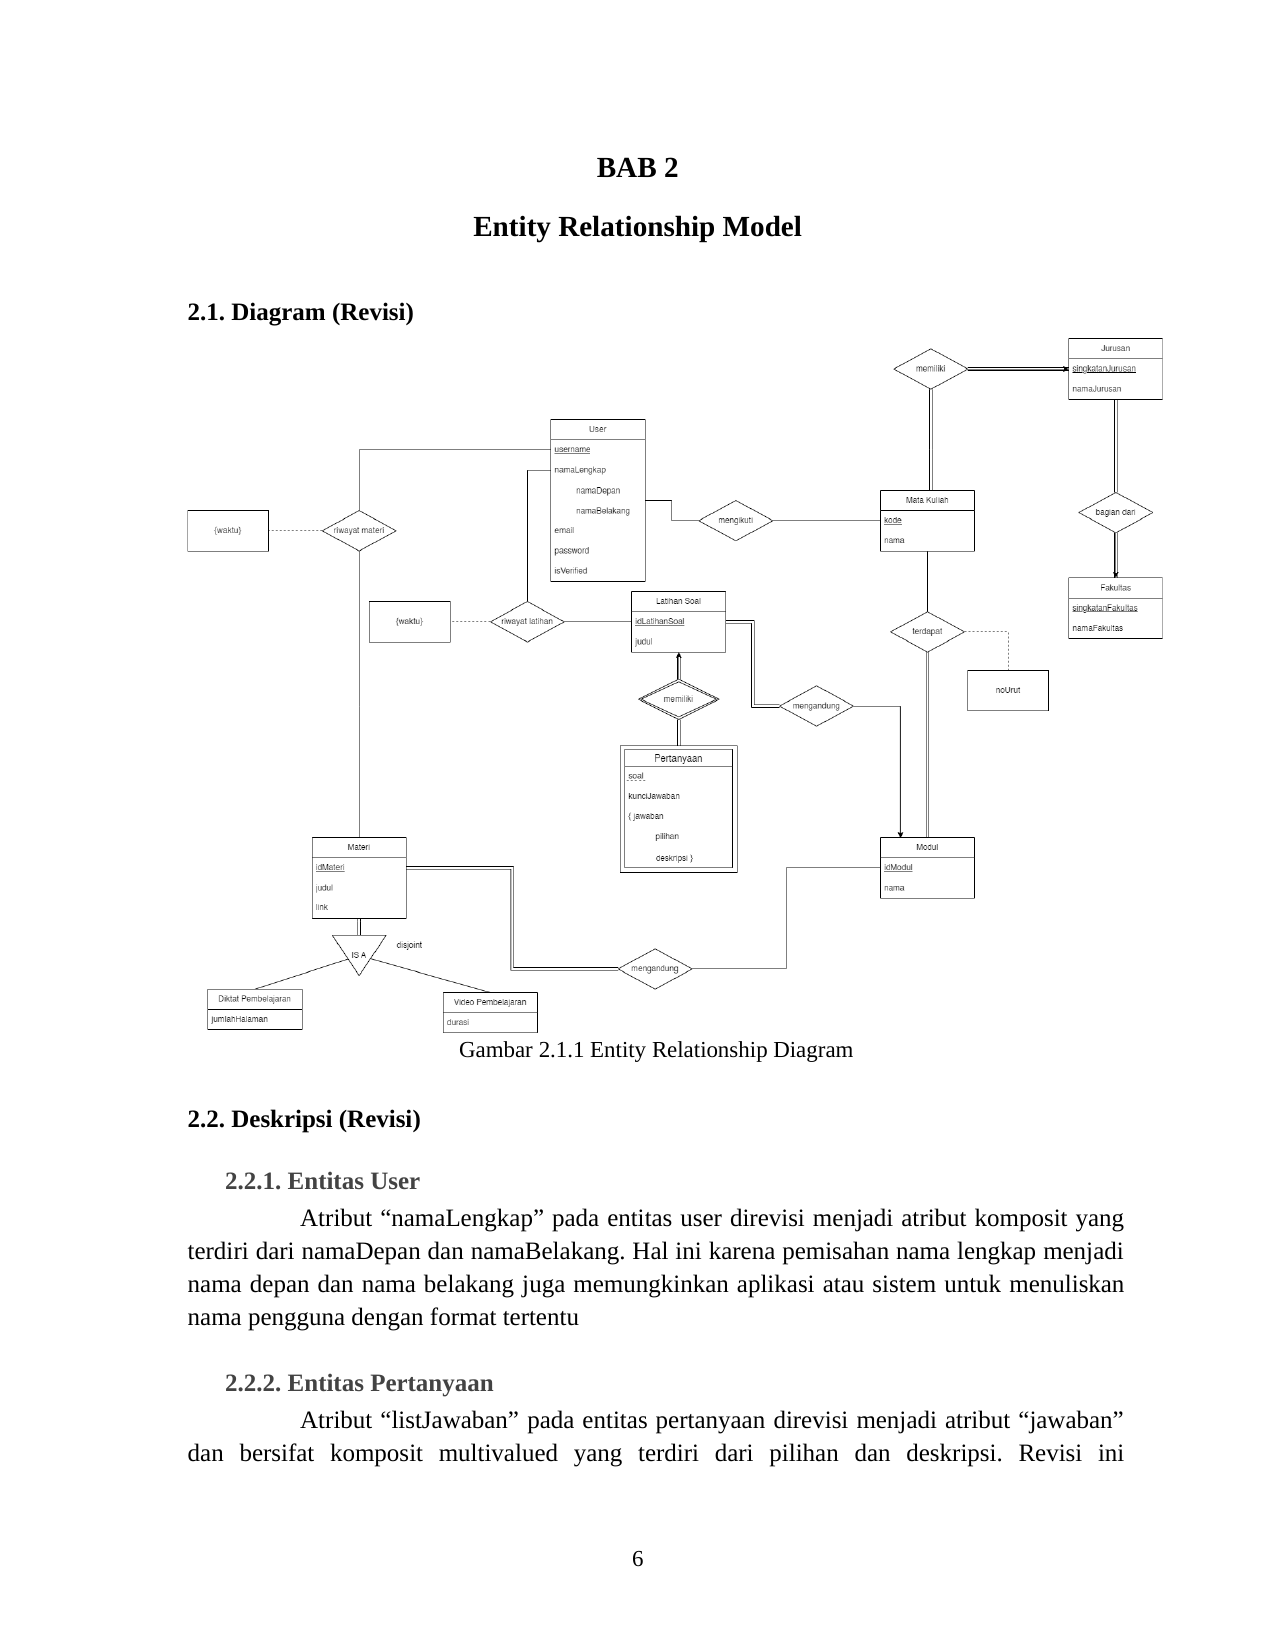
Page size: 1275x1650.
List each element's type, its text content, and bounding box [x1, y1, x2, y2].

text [187, 1405, 1125, 1467]
text Gambar 2.1.1 Entity Relationship Diagram [187, 1036, 1125, 1062]
subtitle 2.2.2. Entitas Pertanyaan [225, 1368, 1125, 1397]
subtitle 2.1. Diagram (Revisi) [187, 297, 1125, 326]
subtitle 2.2. Deskripsi (Revisi) [187, 1104, 1125, 1132]
text Atribut “namaLengkap” pada entitas user direvisi menjadi atribut komposit yang terdiri dari namaDepan dan namaBelakang. Hal ini karena pemisahan nama lengkap menjadi nama depan dan nama belakang juga memungkinkan aplikasi atau sistem untuk menuliskan nama pengguna dengan format tertentu [187, 1203, 1125, 1331]
subtitle 2.2.1. Entitas User [225, 1166, 1125, 1194]
text BAB 2 [150, 150, 1125, 183]
picture [187, 338, 1163, 1033]
subtitle Entity Relationship Model [150, 209, 1125, 243]
